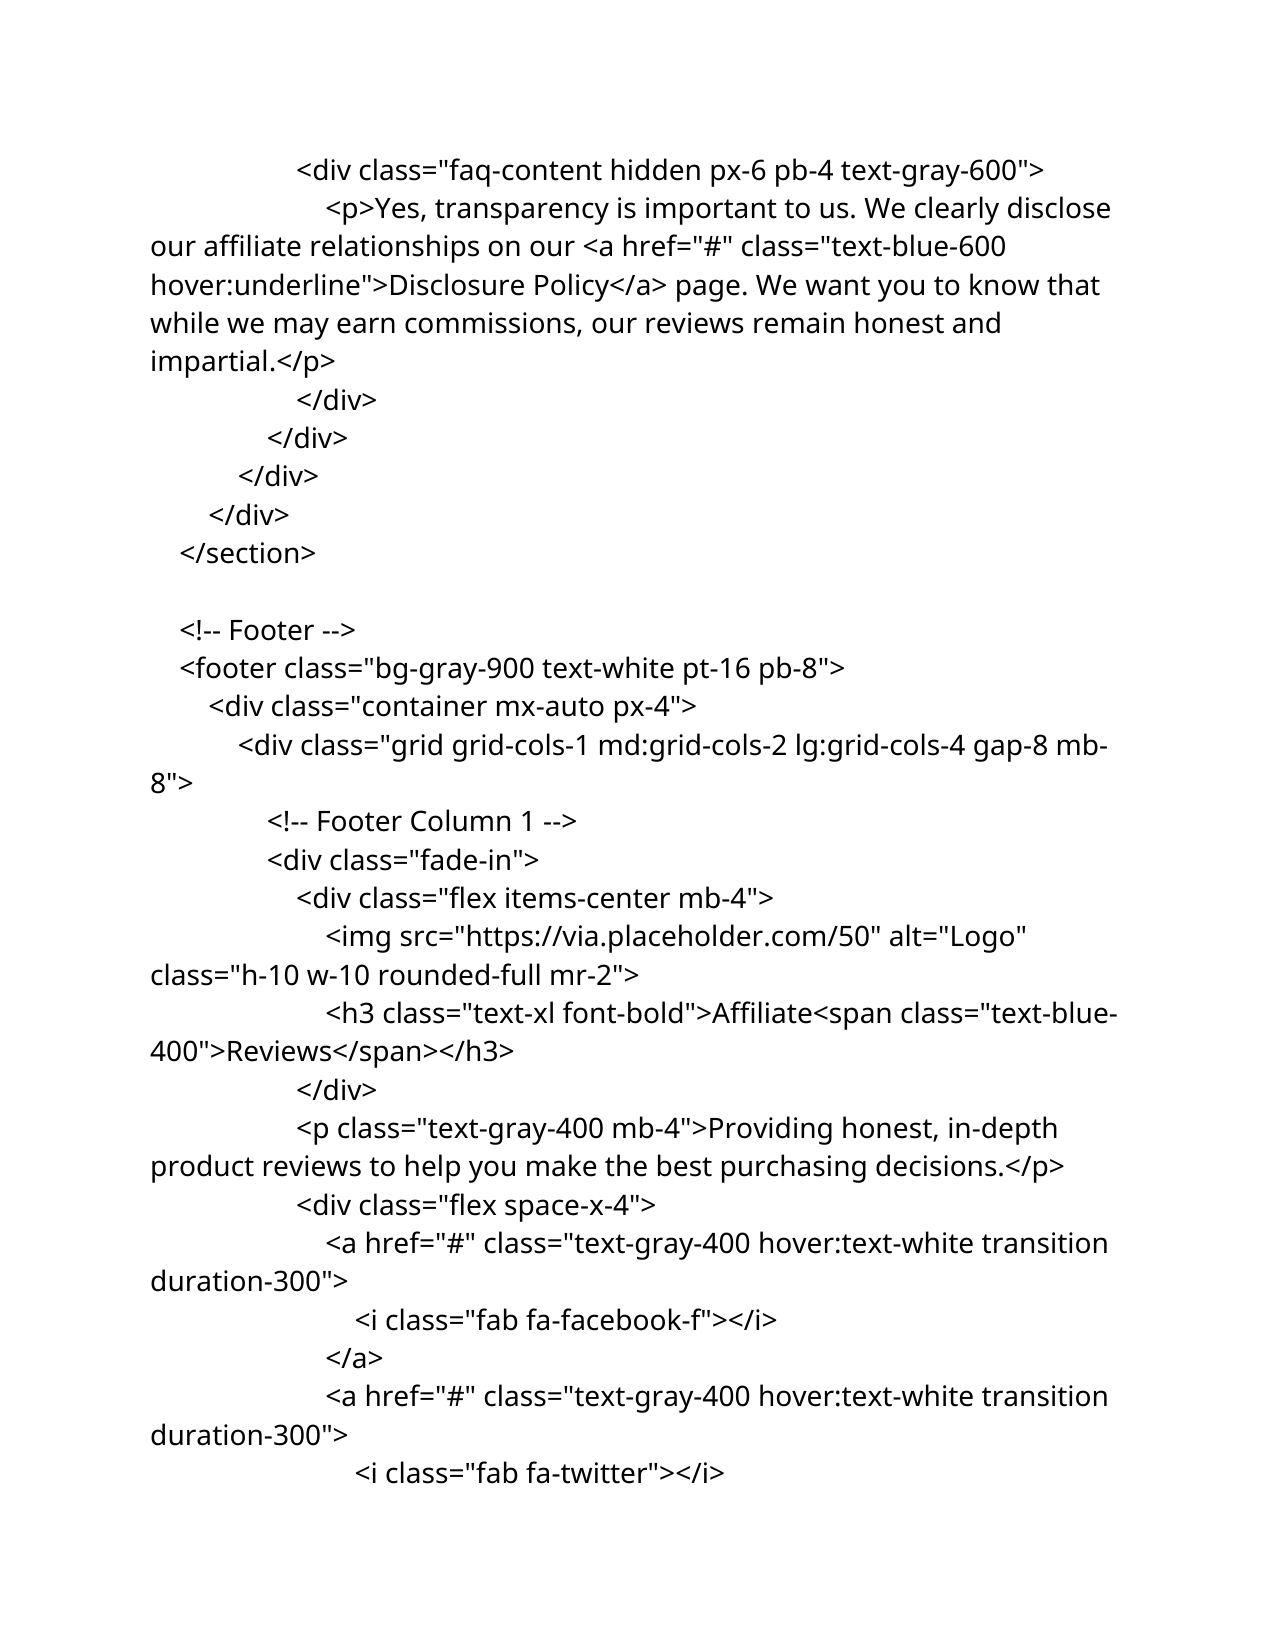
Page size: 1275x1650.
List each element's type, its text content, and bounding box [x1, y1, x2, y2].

text <!-- Footer --> [150, 610, 1125, 648]
text </div> [150, 380, 1125, 418]
text <div class="grid grid-cols-1 md:grid-cols-2 lg:grid-cols-4 gap-8 mb-8"> [150, 725, 1125, 802]
text <footer class="bg-gray-900 text-white pt-16 pb-8"> [150, 648, 1125, 687]
text <div class="flex space-x-4"> [150, 1185, 1125, 1223]
text <i class="fab fa-twitter"></i> [150, 1453, 1125, 1492]
text <i class="fab fa-facebook-f"></i> [150, 1300, 1125, 1338]
text <!-- Footer Column 1 --> [150, 802, 1125, 840]
text <div class="faq-content hidden px-6 pb-4 text-gray-600"> [150, 150, 1125, 188]
text <img src="https://via.placeholder.com/50" alt="Logo" class="h-10 w-10 rounded-full mr-2"> [150, 917, 1125, 993]
text <p>Yes, transparency is important to us. We clearly disclose our affiliate relationships on our <a href="#" class="text-blue-600 hover:underline">Disclosure Policy</a> page. We want you to know that while we may earn commissions, our reviews remain honest and impartial.</p> [150, 188, 1125, 380]
text <p class="text-gray-400 mb-4">Providing honest, in-depth product reviews to help you make the best purchasing decisions.</p> [150, 1108, 1125, 1185]
text <div class="container mx-auto px-4"> [150, 687, 1125, 725]
text <div class="fade-in"> [150, 840, 1125, 878]
text <h3 class="text-xl font-bold">Affiliate<span class="text-blue-400">Reviews</span></h3> [150, 993, 1125, 1070]
text </a> [150, 1338, 1125, 1377]
text </div> [150, 457, 1125, 495]
text </div> [150, 495, 1125, 533]
text <div class="flex items-center mb-4"> [150, 878, 1125, 917]
text </div> [150, 418, 1125, 457]
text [150, 1377, 1125, 1453]
text </div> [150, 1070, 1125, 1108]
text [150, 1223, 1125, 1300]
text </section> [150, 533, 1125, 572]
